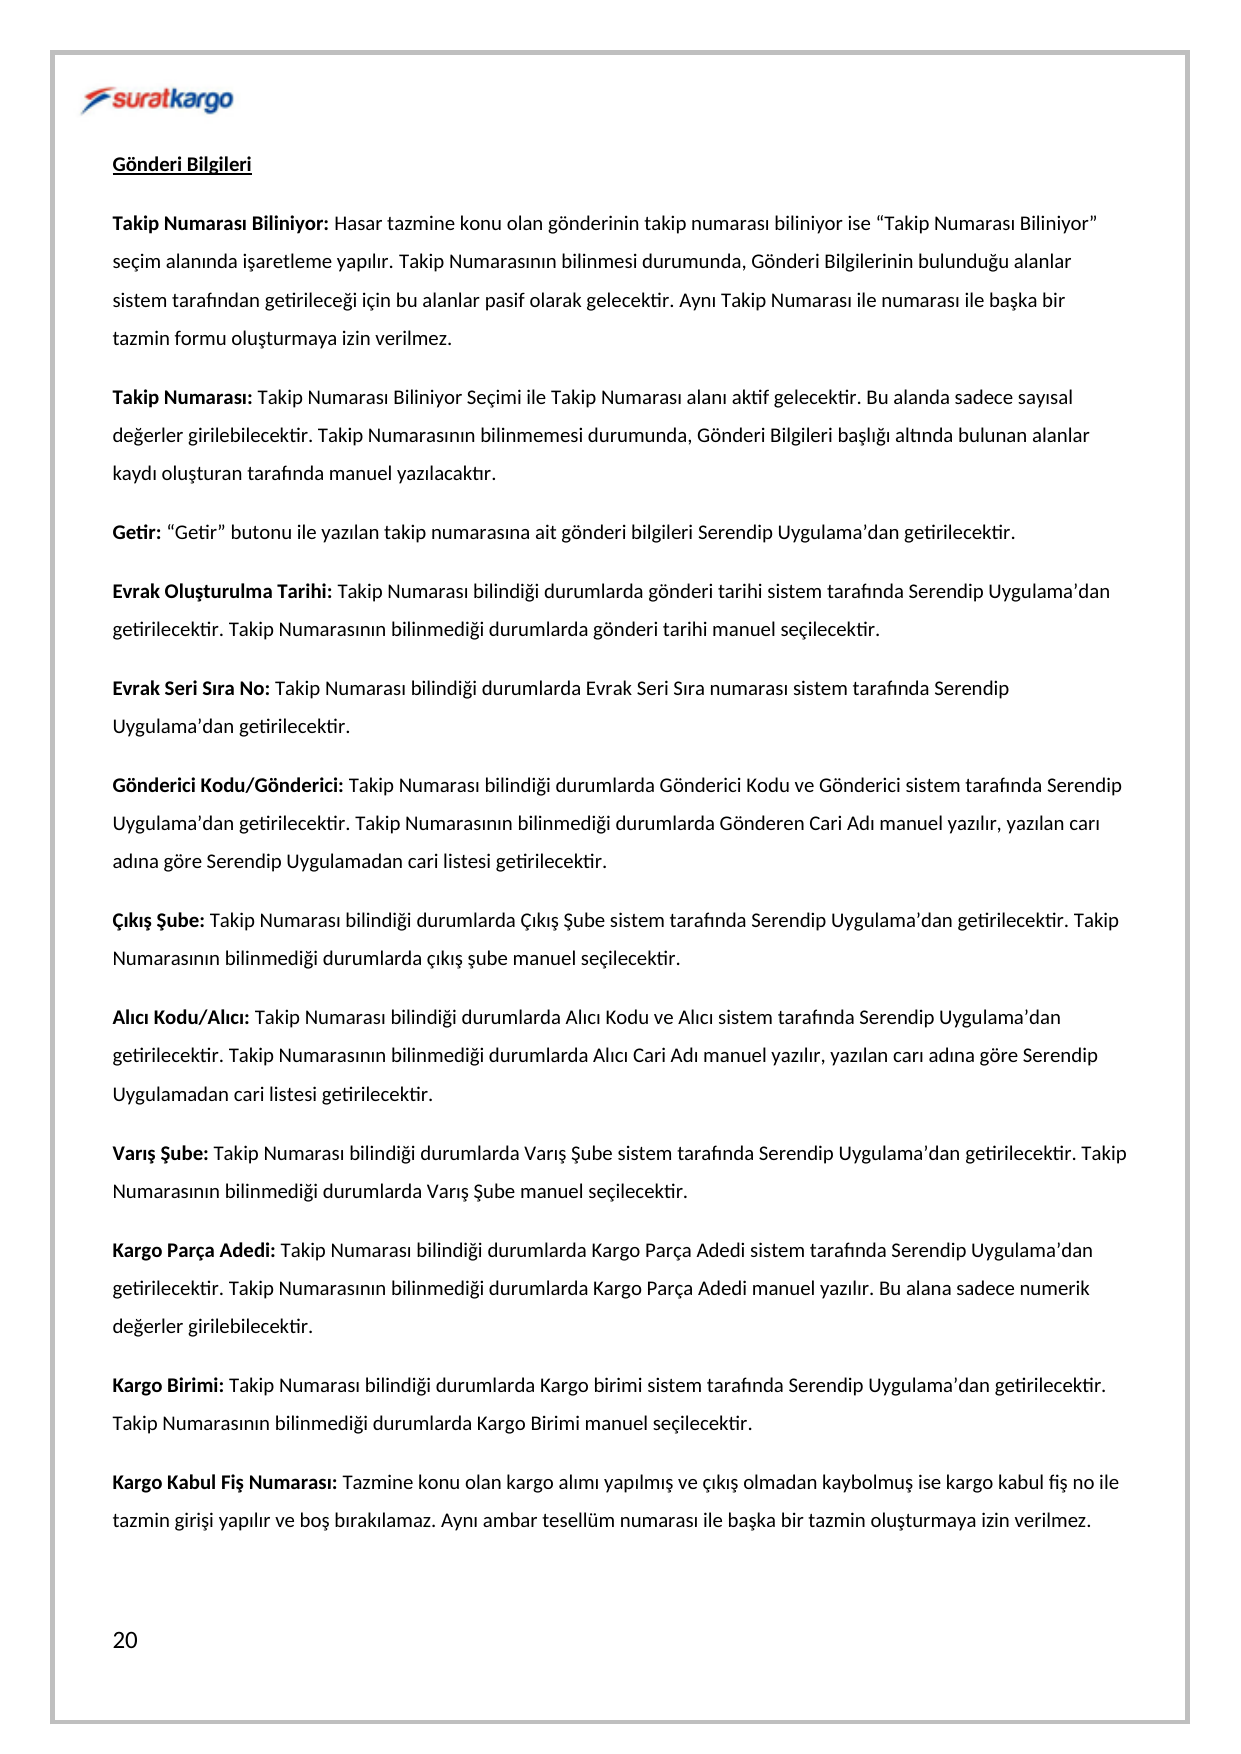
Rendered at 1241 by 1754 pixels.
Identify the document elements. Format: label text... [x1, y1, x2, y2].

text Gönderici Kodu/Gönderici: Takip Numarası bilindiği durumlarda Gönderici Kodu ve Gönderici sistem tarafında Serendip Uygulama’dan getirilecektir. Takip Numarasının bilinmediği durumlarda Gönderen Cari Adı manuel yazılır, yazılan carı adına göre Serendip Uygulamadan cari listesi getirilecektir. [112, 772, 1128, 874]
text Evrak Seri Sıra No: Takip Numarası bilindiği durumlarda Evrak Seri Sıra numarası sistem tarafında Serendip Uygulama’dan getirilecektir. [112, 675, 1128, 739]
text Takip Numarası Biliniyor: Hasar tazmine konu olan gönderinin takip numarası biliniyor ise “Takip Numarası Biliniyor” seçim alanında işaretleme yapılır. Takip Numarasının bilinmesi durumunda, Gönderi Bilgilerinin bulunduğu alanlar sistem tarafından getirileceği için bu alanlar pasif olarak gelecektir. Aynı Takip Numarası ile numarası ile başka bir tazmin formu oluşturmaya izin verilmez. [112, 211, 1128, 350]
text Kargo Parça Adedi: Takip Numarası bilindiği durumlarda Kargo Parça Adedi sistem tarafında Serendip Uygulama’dan getirilecektir. Takip Numarasının bilinmediği durumlarda Kargo Parça Adedi manuel yazılır. Bu alana sadece numerik değerler girilebilecektir. [112, 1237, 1128, 1338]
text Kargo Kabul Fiş Numarası: Tazmine konu olan kargo alımı yapılmış ve çıkış olmadan kaybolmuş ise kargo kabul fiş no ile tazmin girişi yapılır ve boş bırakılamaz. Aynı ambar tesellüm numarası ile başka bir tazmin oluşturmaya izin verilmez. [112, 1469, 1128, 1533]
text Varış Şube: Takip Numarası bilindiği durumlarda Varış Şube sistem tarafında Serendip Uygulama’dan getirilecektir. Takip Numarasının bilinmediği durumlarda Varış Şube manuel seçilecektir. [112, 1140, 1128, 1203]
text Getir: “Getir” butonu ile yazılan takip numarasına ait gönderi bilgileri Serendip Uygulama’dan getirilecektir. [112, 519, 1128, 544]
text Çıkış Şube: Takip Numarası bilindiği durumlarda Çıkış Şube sistem tarafında Serendip Uygulama’dan getirilecektir. Takip Numarasının bilinmediği durumlarda çıkış şube manuel seçilecektir. [112, 907, 1128, 971]
picture [67, 73, 244, 127]
text Kargo Birimi: Takip Numarası bilindiği durumlarda Kargo birimi sistem tarafında Serendip Uygulama’dan getirilecektir. Takip Numarasının bilinmediği durumlarda Kargo Birimi manuel seçilecektir. [112, 1372, 1128, 1436]
text Alıcı Kodu/Alıcı: Takip Numarası bilindiği durumlarda Alıcı Kodu ve Alıcı sistem tarafında Serendip Uygulama’dan getirilecektir. Takip Numarasının bilinmediği durumlarda Alıcı Cari Adı manuel yazılır, yazılan carı adına göre Serendip Uygulamadan cari listesi getirilecektir. [112, 1004, 1128, 1106]
text Gönderi Bilgileri [112, 152, 1128, 177]
text Takip Numarası: Takip Numarası Biliniyor Seçimi ile Takip Numarası alanı aktif gelecektir. Bu alanda sadece sayısal değerler girilebilecektir. Takip Numarasının bilinmemesi durumunda, Gönderi Bilgileri başlığı altında bulunan alanlar kaydı oluşturan tarafında manuel yazılacaktır. [112, 384, 1128, 486]
text Evrak Oluşturulma Tarihi: Takip Numarası bilindiği durumlarda gönderi tarihi sistem tarafında Serendip Uygulama’dan getirilecektir. Takip Numarasının bilinmediği durumlarda gönderi tarihi manuel seçilecektir. [112, 578, 1128, 642]
